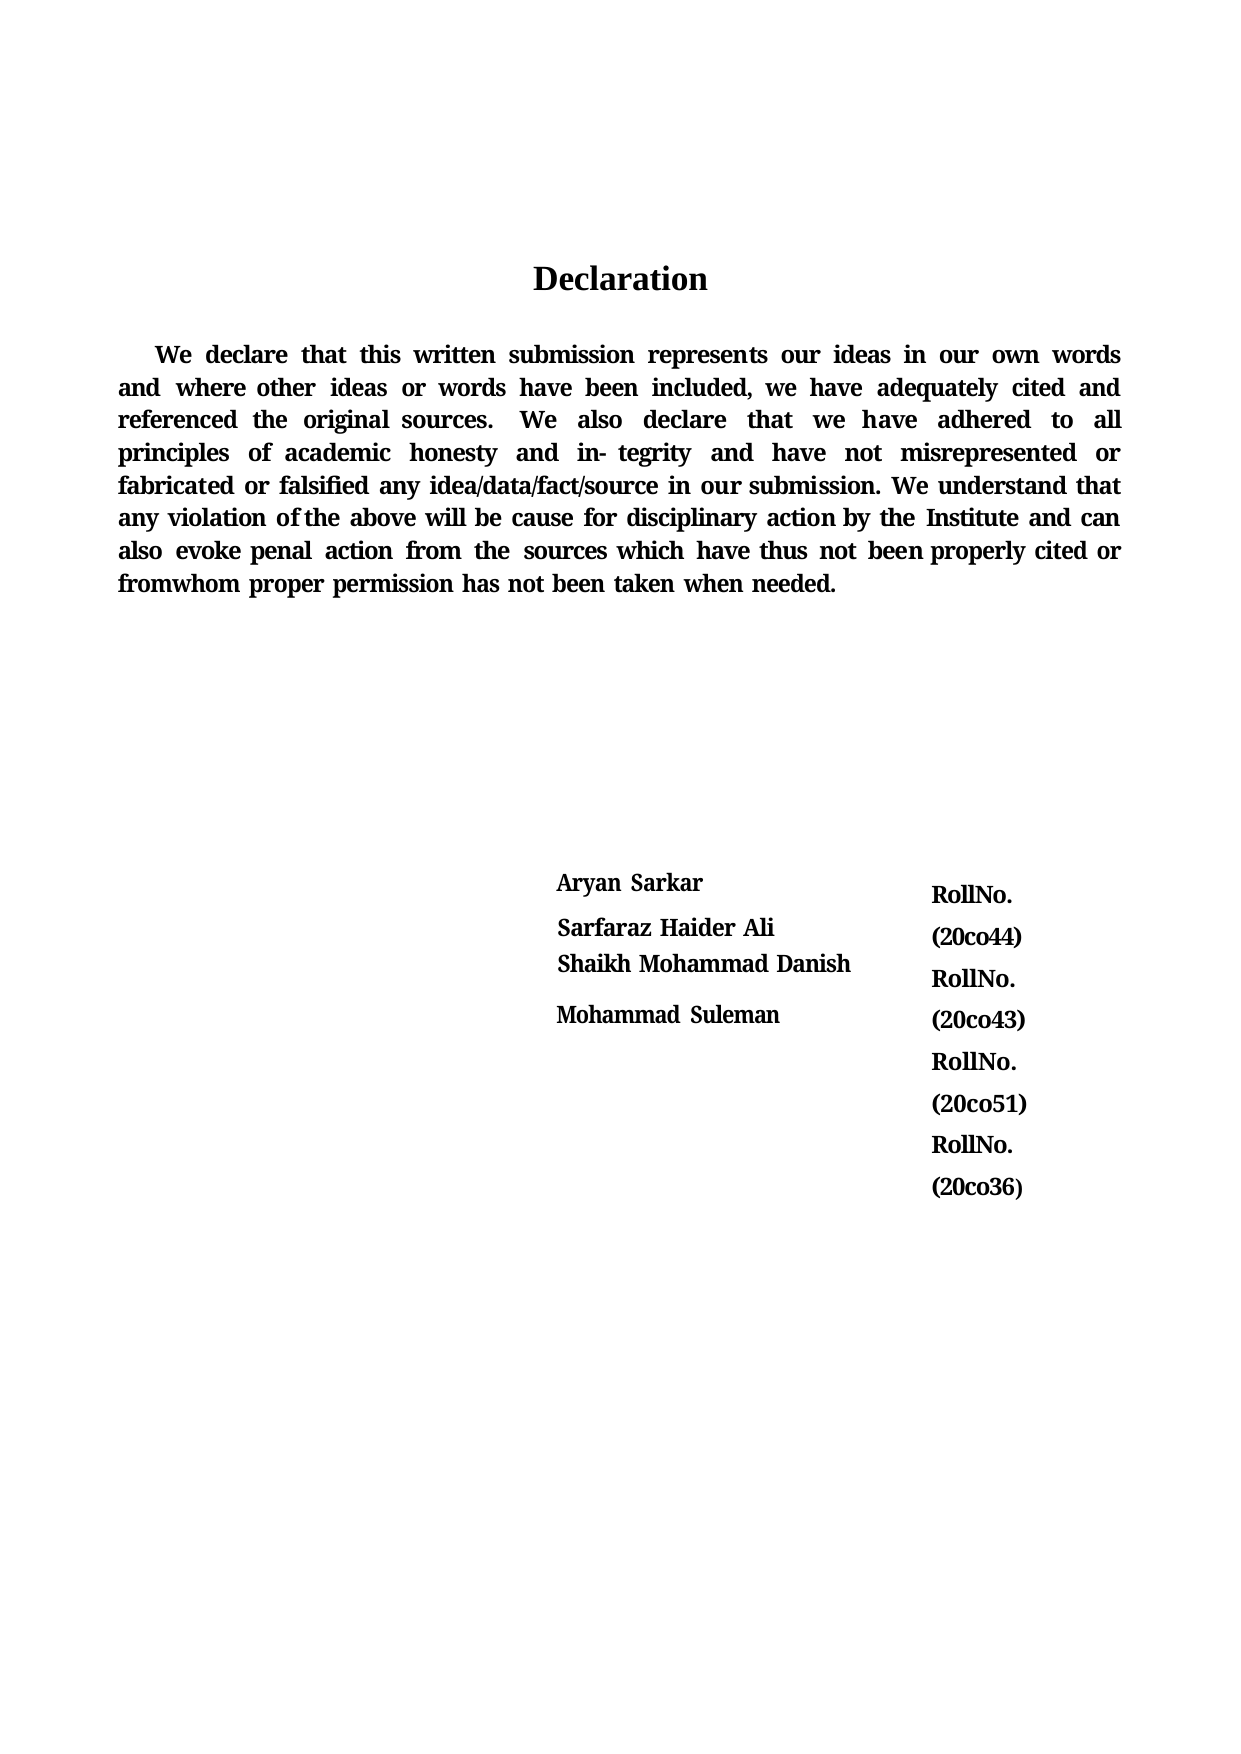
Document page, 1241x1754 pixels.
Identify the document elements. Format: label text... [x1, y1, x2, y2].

text Shaikh Mohammad Danish [557, 961, 921, 1004]
text Aryan Sarkar [556, 872, 921, 897]
text Sarfaraz Haider Ali [557, 916, 921, 942]
text RollNo.(20co44) RollNo.(20co43) RollNo.(20co51) RollNo.(20co36) [931, 878, 1101, 1202]
text We declare that this written submission represents our ideas in our own words and where other ideas or words have been included, we have adequately cited and referenced the original sources. We also declare that we have adhered to all principles of academic honesty and in- tegrity and have not misrepresented or fabricated or falsified any idea/data/fact/source in our submission. We understand that any violation of the above will be cause for disciplinary action by the Institute and can also evoke penal action from the sources which have thus not been properly cited or fromwhom proper permission has not been taken when needed. [118, 338, 1122, 599]
text Declaration [533, 265, 1122, 297]
text Mohammad Suleman [556, 1004, 921, 1029]
